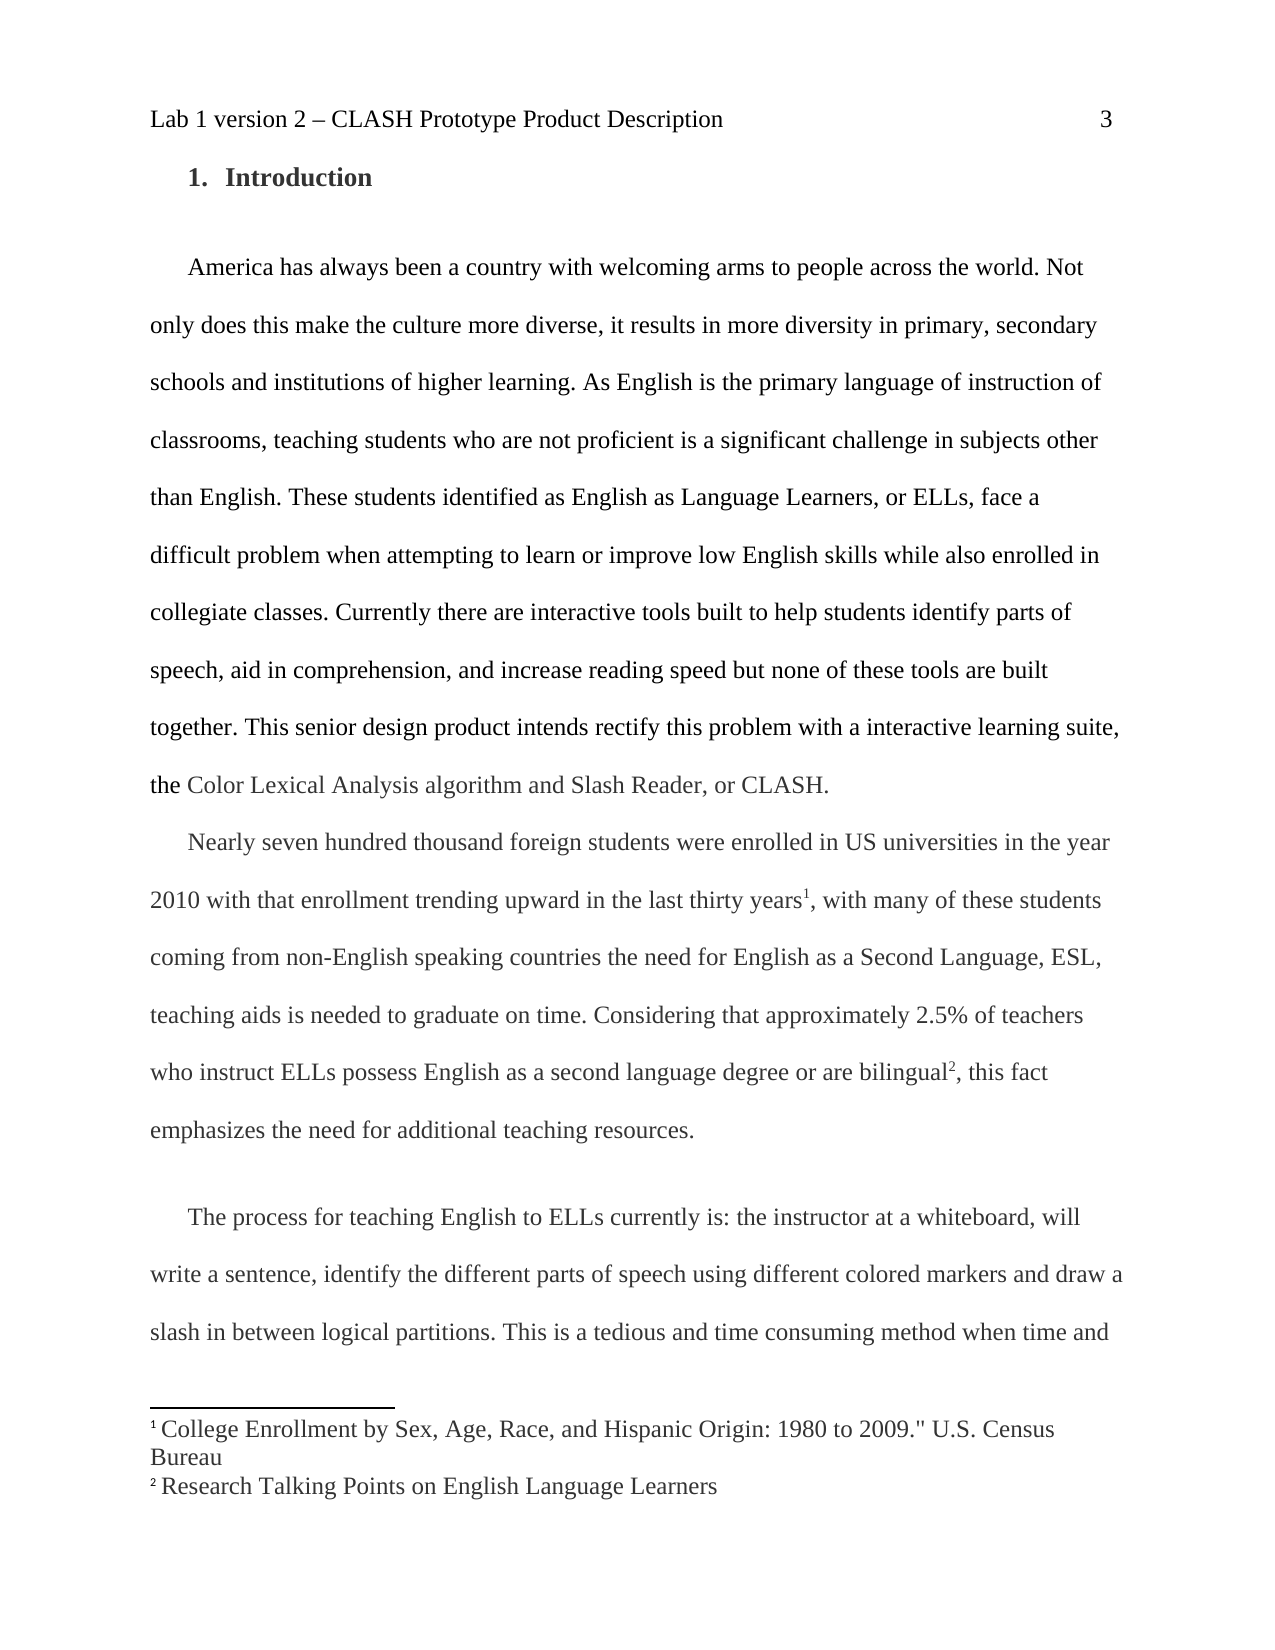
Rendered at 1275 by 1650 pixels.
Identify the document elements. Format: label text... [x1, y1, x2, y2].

text America has always been a country with welcoming arms to people across the world. Not only does this make the culture more diverse, it results in more diversity in primary, secondary schools and institutions of higher learning. As English is the primary language of instruction of classrooms, teaching students who are not proficient is a significant challenge in subjects other than English. These students identified as English as Language Learners, or ELLs, face a difficult problem when attempting to learn or improve low English skills while also enrolled in collegiate classes. Currently there are interactive tools built to help students identify parts of speech, aid in comprehension, and increase reading speed but none of these tools are built together. This senior design product intends rectify this problem with a interactive learning suite, the Color Lexical Analysis algorithm and Slash Reader, or CLASH. [150, 252, 1125, 799]
subtitle Introduction [187, 161, 1125, 192]
text Nearly seven hundred thousand foreign students were enrolled in US universities in the year 2010 with that enrollment trending upward in the last thirty years, with many of these students coming from non-English speaking countries the need for English as a Second Language, ESL, teaching aids is needed to graduate on time. Considering that approximately 2.5% of teachers who instruct ELLs possess English as a second language degree or are bilingual, this fact emphasizes the need for additional teaching resources. [150, 827, 1125, 1144]
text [150, 1202, 1125, 1345]
